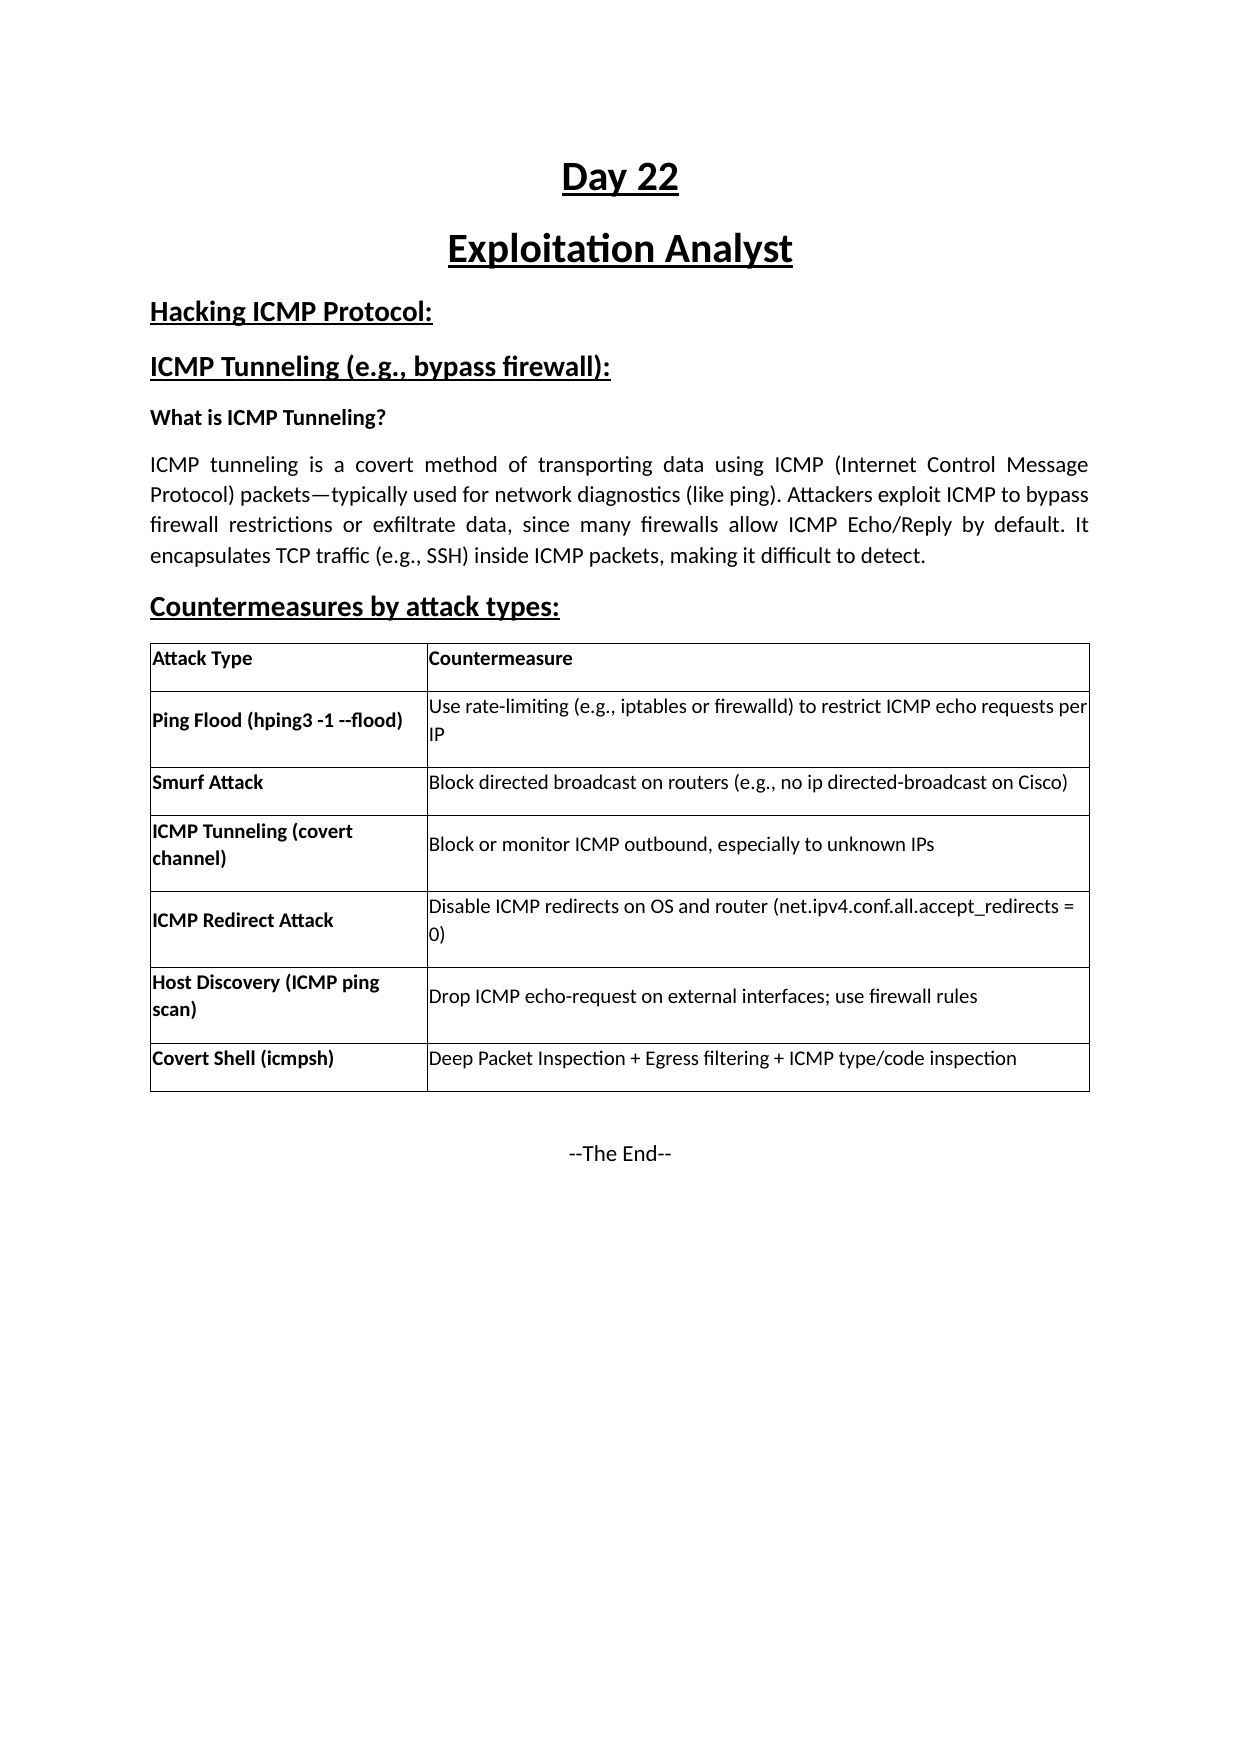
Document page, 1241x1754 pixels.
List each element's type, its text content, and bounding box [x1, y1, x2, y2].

text Day 22 [150, 150, 1090, 201]
table_cell Drop ICMP echo-request on external interfaces; use firewall rules [428, 968, 1089, 1042]
table_cell Disable ICMP redirects on OS and router (net.ipv4.conf.all.accept_redirects = 0) [428, 892, 1089, 967]
table_cell Block or monitor ICMP outbound, especially to unknown IPs [428, 816, 1089, 891]
text Hacking ICMP Protocol: [150, 293, 1090, 329]
text --The End-- [150, 1139, 1090, 1167]
table_cell Deep Packet Inspection + Egress filtering + ICMP type/code inspection [428, 1044, 1089, 1091]
table_cell Covert Shell (icmpsh) [151, 1044, 427, 1091]
table_cell ICMP Tunneling (covert channel) [151, 816, 427, 891]
table_cell Use rate-limiting (e.g., iptables or firewalld) to restrict ICMP echo requests per IP [428, 692, 1089, 767]
table_header Countermeasure [428, 644, 1089, 691]
text Countermeasures by attack types: [150, 588, 1090, 623]
text ICMP tunneling is a covert method of transporting data using ICMP (Internet Control Message Protocol) packets—typically used for network diagnostics (like ping). Attackers exploit ICMP to bypass firewall restrictions or exfiltrate data, since many firewalls allow ICMP Echo/Reply by default. It encapsulates TCP traffic (e.g., SSH) inside ICMP packets, making it difficult to detect. [150, 450, 1090, 569]
table_cell Ping Flood (hping3 -1 --flood) [151, 692, 427, 767]
table_header Attack Type [151, 644, 427, 691]
text What is ICMP Tunneling? [150, 403, 1090, 431]
table_cell Smurf Attack [151, 768, 427, 815]
text Exploitation Analyst [150, 222, 1090, 272]
table_cell Host Discovery (ICMP ping scan) [151, 968, 427, 1042]
table_cell ICMP Redirect Attack [151, 892, 427, 967]
table_cell Block directed broadcast on routers (e.g., no ip directed-broadcast on Cisco) [428, 768, 1089, 815]
text ICMP Tunneling (e.g., bypass firewall): [150, 348, 1090, 384]
